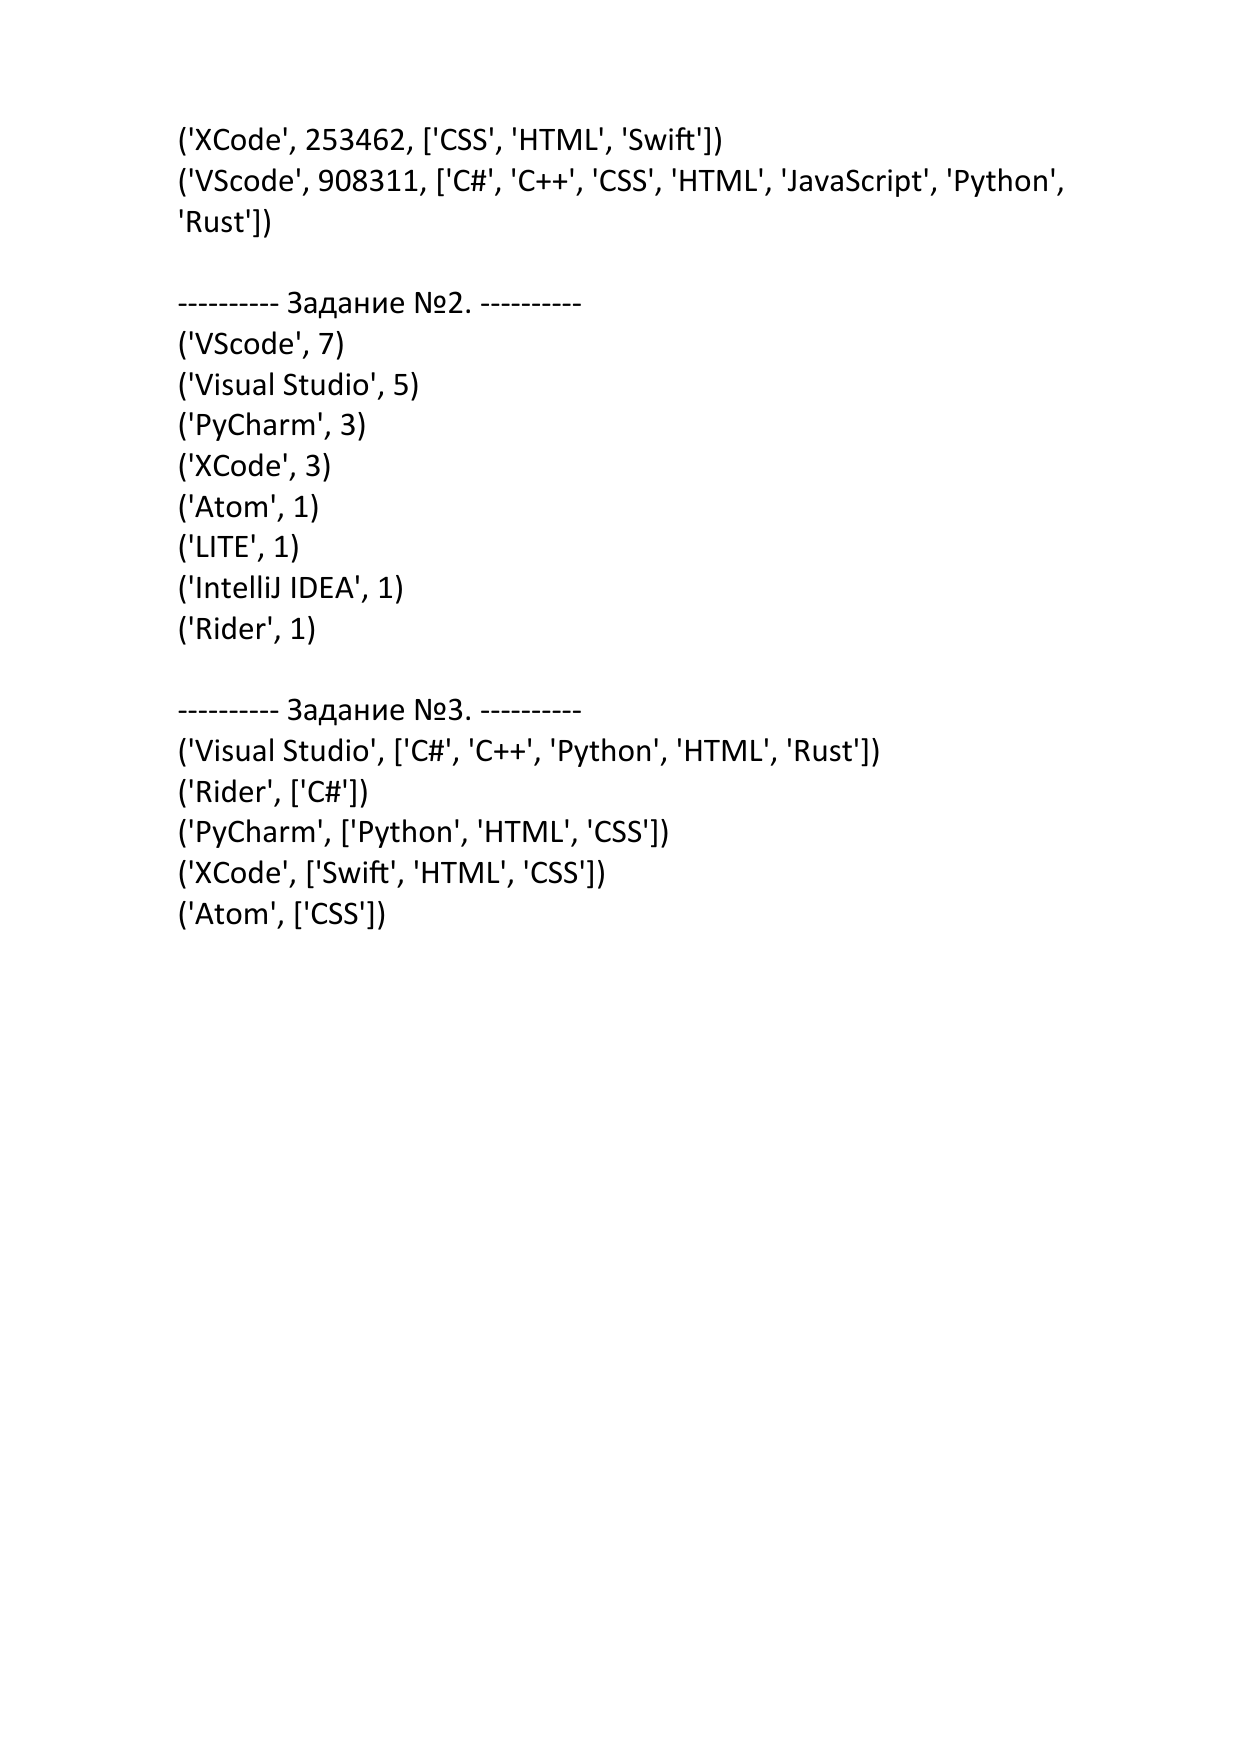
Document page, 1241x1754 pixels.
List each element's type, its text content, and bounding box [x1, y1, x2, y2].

text ('Atom', ['CSS']) [177, 892, 1154, 933]
text ('XCode', ['Swift', 'HTML', 'CSS']) [177, 851, 1154, 892]
text ('LITE', 1) [177, 525, 1154, 566]
text ('VScode', 908311, ['C#', 'C++', 'CSS', 'HTML', 'JavaScript', 'Python', 'Rust']) [177, 159, 1154, 240]
text ---------- Задание №2. ---------- [177, 281, 1154, 322]
text ('IntelliJ IDEA', 1) [177, 566, 1154, 607]
text ('XCode', 3) [177, 444, 1154, 485]
text ('Visual Studio', 5) [177, 362, 1154, 403]
text ('PyCharm', ['Python', 'HTML', 'CSS']) [177, 811, 1154, 851]
text ('XCode', 253462, ['CSS', 'HTML', 'Swift']) [177, 118, 1154, 159]
text ('VScode', 7) [177, 322, 1154, 362]
text ('Rider', ['C#']) [177, 770, 1154, 811]
text ---------- Задание №3. ---------- [177, 688, 1154, 729]
text ('Visual Studio', ['C#', 'C++', 'Python', 'HTML', 'Rust']) [177, 729, 1154, 770]
text ('Rider', 1) [177, 607, 1154, 648]
text ('Atom', 1) [177, 485, 1154, 525]
text ('PyCharm', 3) [177, 403, 1154, 444]
